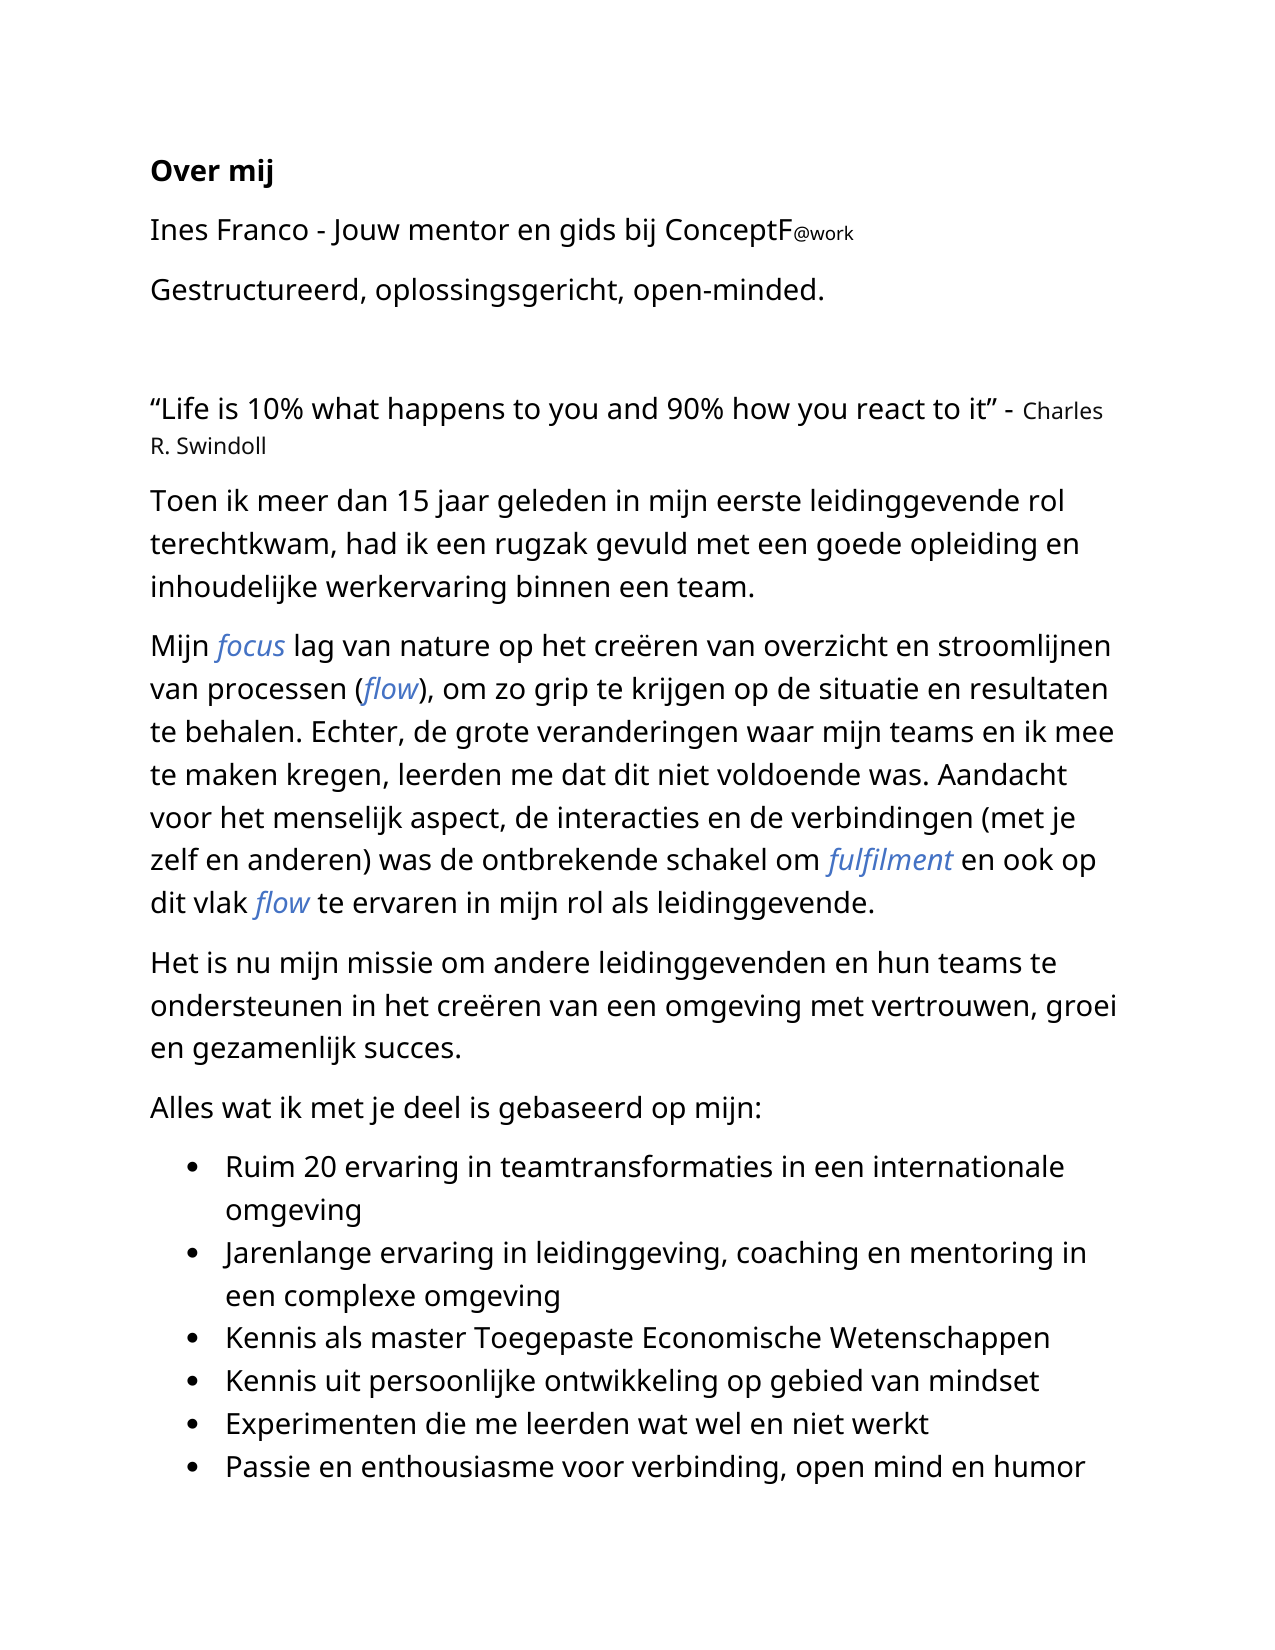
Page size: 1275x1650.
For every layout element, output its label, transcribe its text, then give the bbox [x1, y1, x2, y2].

text Alles wat ik met je deel is gebaseerd op mijn: [150, 1087, 1125, 1127]
list Ruim 20 ervaring in teamtransformaties in een internationale omgeving [187, 1147, 1125, 1229]
text “Life is 10% what happens to you and 90% how you react to it” - Charles R. Swindoll [150, 388, 1125, 461]
text Over mij [150, 150, 1125, 190]
list Experimenten die me leerden wat wel en niet werkt [187, 1403, 1125, 1443]
list Kennis als master Toegepaste Economische Wetenschappen [187, 1318, 1125, 1357]
list Kennis uit persoonlijke ontwikkeling op gebied van mindset [187, 1361, 1125, 1400]
text Toen ik meer dan 15 jaar geleden in mijn eerste leidinggevende rol terechtkwam, had ik een rugzak gevuld met een goede opleiding en inhoudelijke werkervaring binnen een team. [150, 481, 1125, 606]
text Het is nu mijn missie om andere leidinggevenden en hun teams te ondersteunen in het creëren van een omgeving met vertrouwen, groei en gezamenlijk succes. [150, 942, 1125, 1067]
list Jarenlange ervaring in leidinggeving, coaching en mentoring in een complexe omgeving [187, 1232, 1125, 1315]
text Gestructureerd, oplossingsgericht, open-minded. [150, 269, 1125, 309]
text Mijn focus lag van nature op het creëren van overzicht en stroomlijnen van processen (flow), om zo grip te krijgen op de situatie en resultaten te behalen. Echter, de grote veranderingen waar mijn teams en ik mee te maken kregen, leerden me dat dit niet voldoende was. Aandacht voor het menselijk aspect, de interacties en de verbindingen (met je zelf en anderen) was de ontbrekende schakel om fulfilment en ook op dit vlak flow te ervaren in mijn rol als leidinggevende. [150, 626, 1125, 922]
list Passie en enthousiasme voor verbinding, open mind en humor [187, 1446, 1125, 1486]
text Ines Franco - Jouw mentor en gids bij ConceptF@work [150, 209, 1125, 249]
